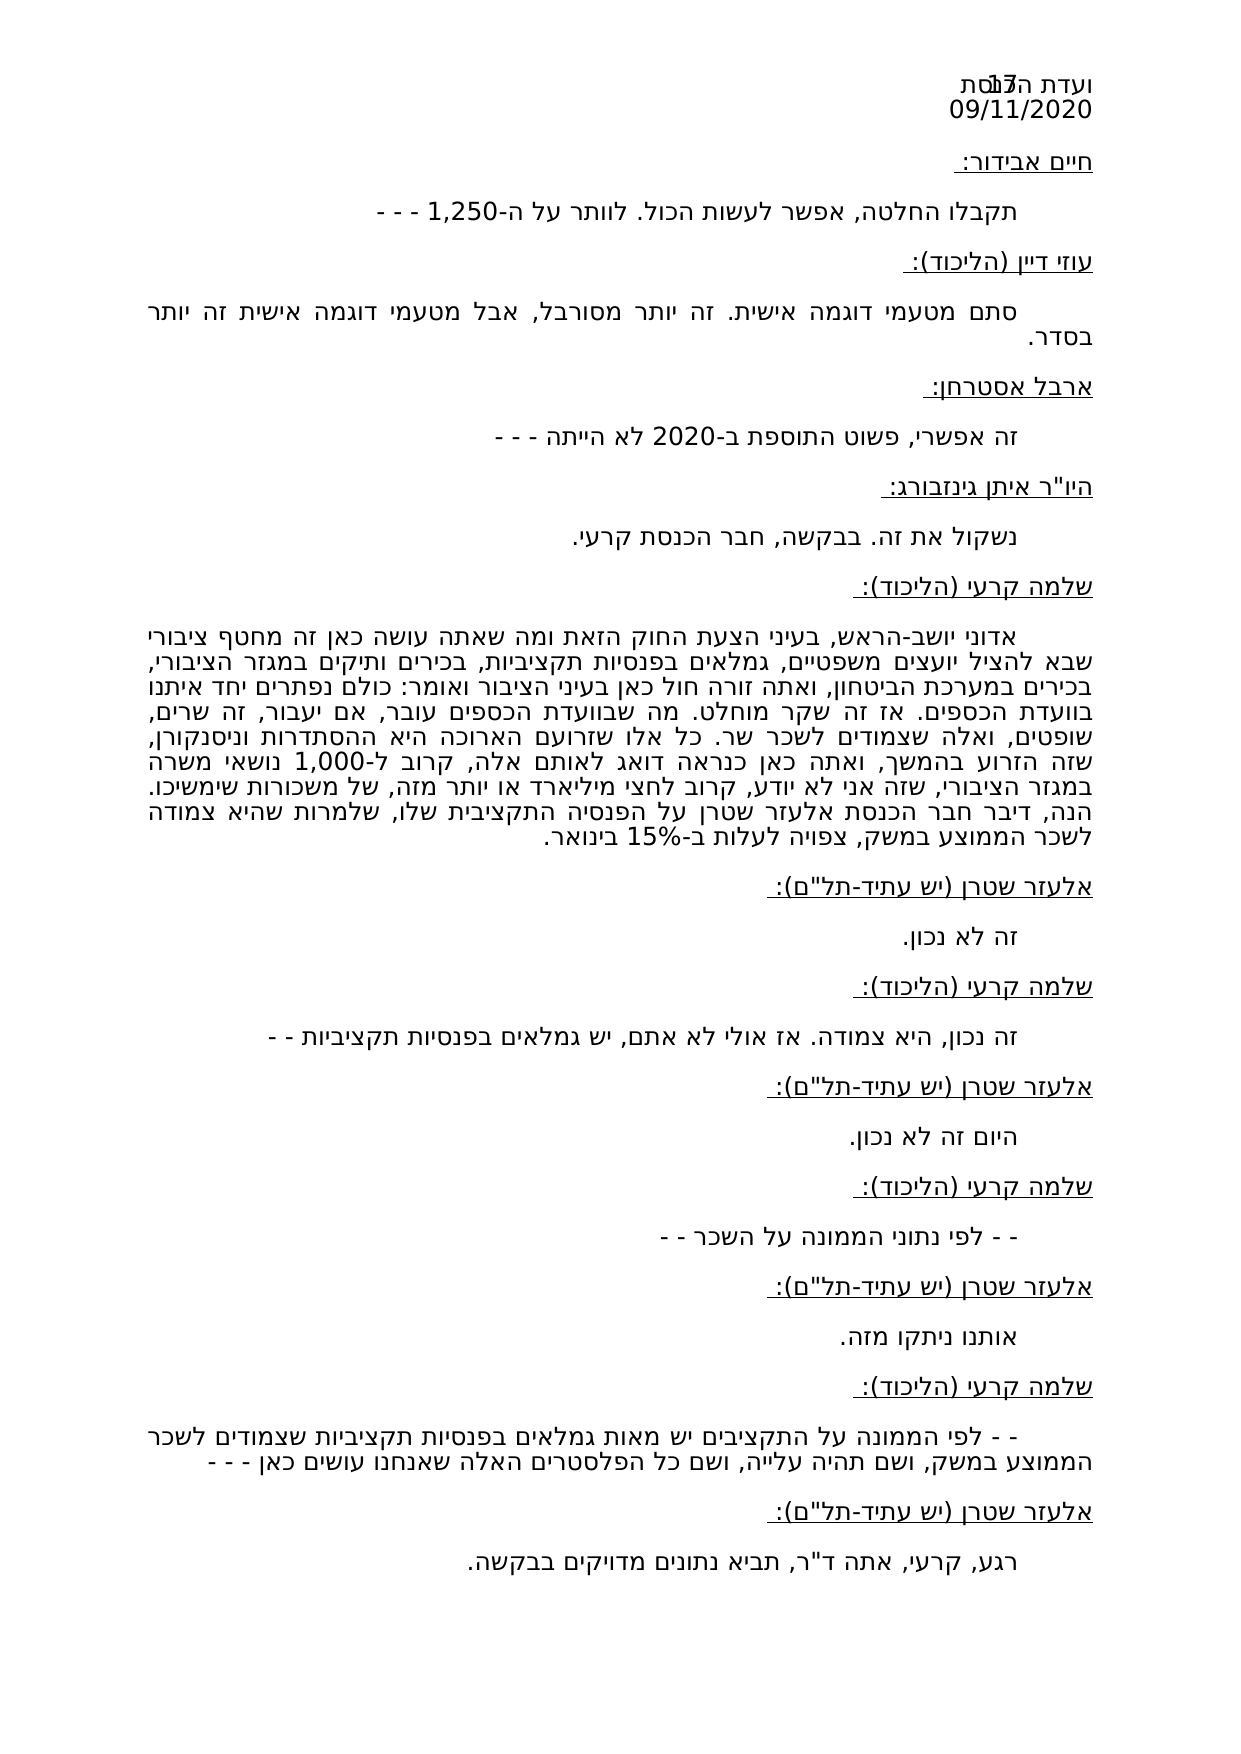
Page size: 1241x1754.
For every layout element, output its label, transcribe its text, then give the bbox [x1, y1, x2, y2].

text << דובר >> שלמה קרעי (הליכוד): << דובר >> [147, 1175, 1093, 1200]
text היום זה לא נכון. [147, 1125, 1093, 1150]
text סתם מטעמי דוגמה אישית. זה יותר מסורבל, אבל מטעמי דוגמה אישית זה יותר בסדר. [147, 300, 1093, 350]
text רגע, קרעי, אתה ד"ר, תביא נתונים מדויקים בבקשה. [147, 1550, 1093, 1575]
text - - לפי נתוני הממונה על השכר - - [147, 1225, 1093, 1250]
text << דובר >> אלעזר שטרן (יש עתיד-תל"ם): << דובר >> [147, 1075, 1093, 1100]
text << דובר >> אלעזר שטרן (יש עתיד-תל"ם): << דובר >> [147, 1275, 1093, 1300]
text << דובר >> שלמה קרעי (הליכוד): << דובר >> [147, 575, 1093, 600]
text << דובר >> שלמה קרעי (הליכוד): << דובר >> [147, 975, 1093, 1000]
text תקבלו החלטה, אפשר לעשות הכול. לוותר על ה-1,250 - - - [147, 200, 1093, 225]
text זה אפשרי, פשוט התוספת ב-2020 לא הייתה - - - [147, 425, 1093, 450]
text << דובר >> אלעזר שטרן (יש עתיד-תל"ם): << דובר >> [147, 1500, 1093, 1525]
text << יור >> היו"ר איתן גינזבורג: << יור >> [147, 475, 1093, 500]
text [147, 250, 1093, 275]
text << דובר >> חיים אבידור: << דובר >> [147, 150, 1093, 175]
text נשקול את זה. בבקשה, חבר הכנסת קרעי. [147, 525, 1093, 550]
text אותנו ניתקו מזה. [147, 1325, 1093, 1350]
text אדוני יושב-הראש, בעיני הצעת החוק הזאת ומה שאתה עושה כאן זה מחטף ציבורי שבא להציל יועצים משפטיים, גמלאים בפנסיות תקציביות, בכירים ותיקים במגזר הציבורי, בכירים במערכת הביטחון, ואתה זורה חול כאן בעיני הציבור ואומר: כולם נפתרים יחד איתנו בוועדת הכספים. אז זה שקר מוחלט. מה שבוועדת הכספים עובר, אם יעבור, זה שרים, שופטים, ואלה שצמודים לשכר שר. כל אלו שזרועם הארוכה היא ההסתדרות וניסנקורן, שזה הזרוע בהמשך, ואתה כאן כנראה דואג לאותם אלה, קרוב ל-1,000 נושאי משרה במגזר הציבורי, שזה אני לא יודע, קרוב לחצי מיליארד או יותר מזה, של משכורות שימשיכו. הנה, דיבר חבר הכנסת אלעזר שטרן על הפנסיה התקציבית שלו, שלמרות שהיא צמודה לשכר הממוצע במשק, צפויה לעלות ב-15% בינואר. [147, 625, 1093, 850]
text << דובר >> אלעזר שטרן (יש עתיד-תל"ם): << דובר >> [147, 875, 1093, 900]
text << דובר >> שלמה קרעי (הליכוד): << דובר >> [147, 1375, 1093, 1400]
text זה לא נכון. [147, 925, 1093, 950]
text << דובר >> ארבל אסטרחן: << דובר >> [147, 375, 1093, 400]
text - - לפי הממונה על התקציבים יש מאות גמלאים בפנסיות תקציביות שצמודים לשכר הממוצע במשק, ושם תהיה עלייה, ושם כל הפלסטרים האלה שאנחנו עושים כאן - - - [147, 1425, 1093, 1475]
text זה נכון, היא צמודה. אז אולי לא אתם, יש גמלאים בפנסיות תקציביות - - [147, 1025, 1093, 1050]
